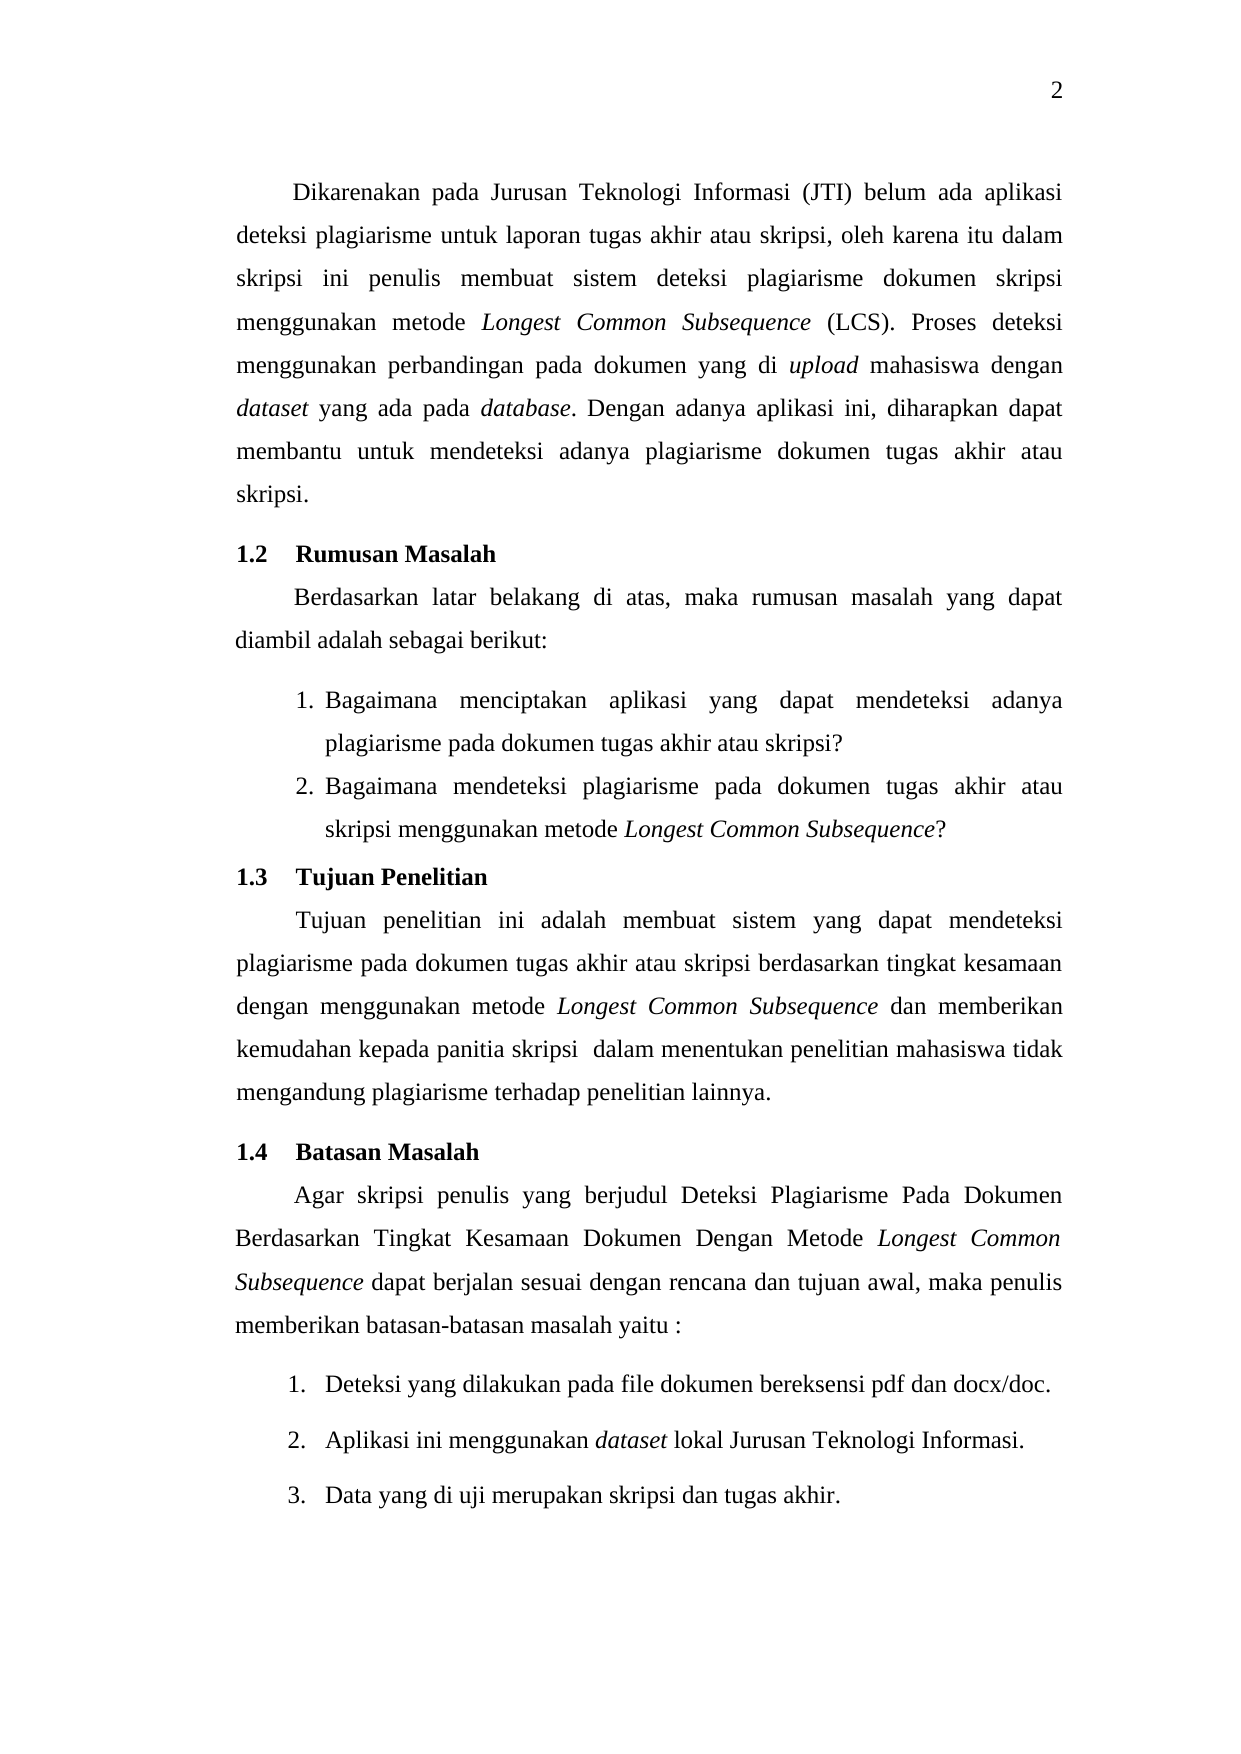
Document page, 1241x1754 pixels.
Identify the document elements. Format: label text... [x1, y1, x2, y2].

text Dikarenakan pada Jurusan Teknologi Informasi (JTI) belum ada aplikasi deteksi plagiarisme untuk laporan tugas akhir atau skripsi, oleh karena itu dalam skripsi ini penulis membuat sistem deteksi plagiarisme dokumen skripsi menggunakan metode Longest Common Subsequence (LCS). Proses deteksi menggunakan perbandingan pada dokumen yang di upload mahasiswa dengan dataset yang ada pada database. Dengan adanya aplikasi ini, diharapkan dapat membantu untuk mendeteksi adanya plagiarisme dokumen tugas akhir atau skripsi. [236, 177, 1063, 508]
list Data yang di uji merupakan skripsi dan tugas akhir. [287, 1480, 1063, 1509]
text Berdasarkan latar belakang di atas, maka rumusan masalah yang dapat diambil adalah sebagai berikut: [235, 582, 1063, 654]
text Tujuan Penelitian [236, 862, 1063, 891]
text Tujuan penelitian ini adalah membuat sistem yang dapat mendeteksi plagiarisme pada dokumen tugas akhir atau skripsi berdasarkan tingkat kesamaan dengan menggunakan metode Longest Common Subsequence dan memberikan kemudahan kepada panitia skripsi dalam menentukan penelitian mahasiswa tidak mengandung plagiarisme terhadap penelitian lainnya. [236, 905, 1063, 1106]
text Rumusan Masalah [236, 539, 1063, 568]
list Aplikasi ini menggunakan dataset lokal Jurusan Teknologi Informasi. [287, 1425, 1063, 1453]
list Bagaimana mendeteksi plagiarisme pada dokumen tugas akhir atau skripsi menggunakan metode Longest Common Subsequence? [295, 771, 1063, 843]
list Deteksi yang dilakukan pada file dokumen bereksensi pdf dan docx/doc. [287, 1369, 1063, 1398]
text Batasan Masalah [236, 1137, 1063, 1166]
list Bagaimana menciptakan aplikasi yang dapat mendeteksi adanya plagiarisme pada dokumen tugas akhir atau skripsi? [295, 685, 1063, 757]
text Agar skripsi penulis yang berjudul Deteksi Plagiarisme Pada Dokumen Berdasarkan Tingkat Kesamaan Dokumen Dengan Metode Longest Common Subsequence dapat berjalan sesuai dengan rencana dan tujuan awal, maka penulis memberikan batasan-batasan masalah yaitu : [235, 1180, 1063, 1338]
